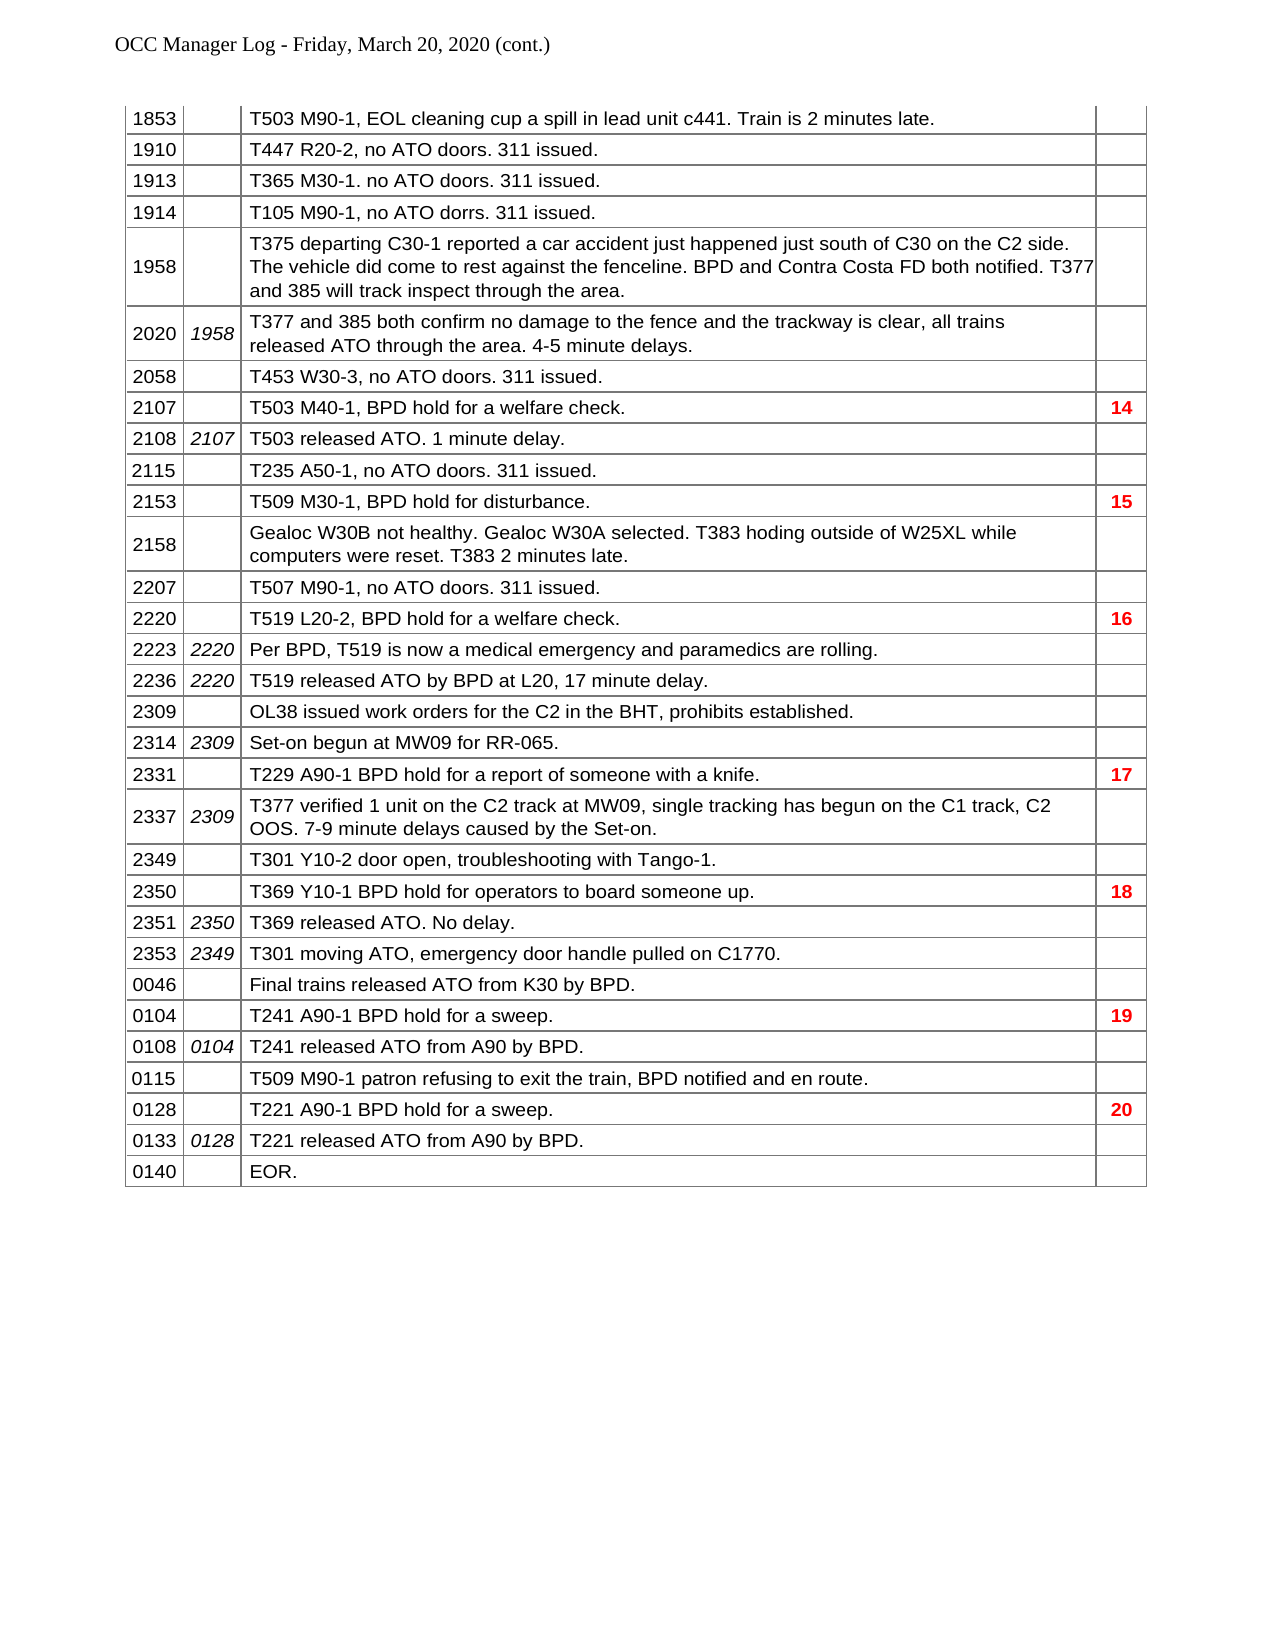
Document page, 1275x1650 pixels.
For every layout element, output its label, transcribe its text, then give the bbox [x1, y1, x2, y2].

table_cell [184, 197, 240, 226]
table_cell 15 [1097, 486, 1146, 516]
table_header [184, 106, 240, 133]
table_cell T519 released ATO by BPD at L20, 17 minute delay. [242, 665, 1095, 695]
table_cell [1097, 790, 1146, 843]
table_cell 2220 [184, 665, 240, 695]
table_cell [184, 517, 240, 570]
table_cell [184, 228, 240, 305]
table_cell T241 released ATO from A90 by BPD. [242, 1032, 1095, 1061]
table_cell [1097, 938, 1146, 968]
table_cell T221 A90-1 BPD hold for a sweep. [242, 1094, 1095, 1123]
table_cell 2220 [184, 634, 240, 664]
table_cell 2058 [126, 361, 183, 391]
table_cell [1097, 634, 1146, 664]
table_cell [1097, 135, 1146, 164]
table_cell 0128 [126, 1093, 183, 1123]
table_cell [184, 603, 240, 633]
table_cell 1910 [126, 134, 183, 164]
table_cell T369 Y10-1 BPD hold for operators to board someone up. [242, 876, 1095, 905]
table_cell [184, 1063, 240, 1092]
table_cell 2331 [126, 758, 183, 788]
table_cell [1097, 969, 1146, 999]
table_cell 0128 [184, 1125, 240, 1154]
table_cell [1097, 1032, 1146, 1061]
table_cell 1914 [126, 196, 183, 226]
table_cell 1958 [184, 307, 240, 360]
table_cell 2309 [184, 790, 240, 843]
table_cell 0104 [126, 1000, 183, 1030]
table_cell [1097, 697, 1146, 726]
table_cell [1097, 845, 1146, 874]
table_cell [184, 1001, 240, 1030]
table_cell 2353 [126, 938, 183, 968]
table_cell T105 M90-1, no ATO dorrs. 311 issued. [242, 197, 1095, 226]
table_cell T377 verified 1 unit on the C2 track at MW09, single tracking has begun on the C1 track, C2 OOS. 7-9 minute delays caused by the Set-on. [242, 790, 1095, 843]
table_cell 18 [1097, 876, 1146, 905]
table_cell [1097, 517, 1146, 570]
table_cell T377 and 385 both confirm no damage to the fence and the trackway is clear, all trains released ATO through the area. 4-5 minute delays. [242, 307, 1095, 360]
table_cell Gealoc W30B not healthy. Gealoc W30A selected. T383 hoding outside of W25XL while computers were reset. T383 2 minutes late. [242, 517, 1095, 570]
table_cell T241 A90-1 BPD hold for a sweep. [242, 1001, 1095, 1030]
table_cell 2115 [126, 454, 183, 484]
table_cell 14 [1097, 393, 1146, 422]
table_cell [1097, 197, 1146, 226]
table_cell T447 R20-2, no ATO doors. 311 issued. [242, 135, 1095, 164]
table_cell [184, 697, 240, 726]
table_cell [1097, 166, 1146, 195]
table_cell [184, 455, 240, 484]
table_cell 2158 [126, 517, 183, 570]
table_cell [184, 135, 240, 164]
table_cell [184, 572, 240, 601]
table_cell 2153 [126, 485, 183, 516]
table_cell [184, 361, 240, 391]
table_cell Per BPD, T519 is now a medical emergency and paramedics are rolling. [242, 634, 1095, 664]
table_cell 20 [1097, 1094, 1146, 1123]
table_cell [1097, 665, 1146, 695]
table_cell 2108 [126, 423, 183, 453]
table_cell [184, 486, 240, 516]
table_cell 0108 [126, 1031, 183, 1061]
table_cell 17 [1097, 759, 1146, 788]
table_header T503 M90-1, EOL cleaning cup a spill in lead unit c441. Train is 2 minutes late. [242, 106, 1095, 133]
table_cell T375 departing C30-1 reported a car accident just happened just south of C30 on the C2 side. The vehicle did come to rest against the fenceline. BPD and Contra Costa FD both notified. T377 and 385 will track inspect through the area. [242, 228, 1095, 305]
table_cell [1097, 1063, 1146, 1092]
table_cell 1958 [126, 228, 183, 305]
table_cell 2350 [126, 875, 183, 905]
table_cell [1097, 728, 1146, 757]
table_cell T519 L20-2, BPD hold for a welfare check. [242, 603, 1095, 633]
table_cell [1097, 907, 1146, 937]
table_cell 2314 [126, 727, 183, 757]
table_cell 2220 [126, 603, 183, 633]
table_cell 2020 [126, 306, 183, 360]
table_cell 1913 [126, 165, 183, 195]
table_cell [1097, 361, 1146, 391]
table_cell 2337 [126, 789, 183, 843]
table_cell [184, 845, 240, 874]
table_cell 2350 [184, 907, 240, 937]
table_cell 2107 [184, 424, 240, 453]
table_cell [184, 969, 240, 999]
table_header [1097, 106, 1146, 133]
table_cell 0115 [126, 1062, 183, 1092]
table_cell OL38 issued work orders for the C2 in the BHT, prohibits established. [242, 697, 1095, 726]
table_cell 0104 [184, 1032, 240, 1061]
table_cell T301 moving ATO, emergency door handle pulled on C1770. [242, 938, 1095, 968]
table_cell EOR. [242, 1156, 1095, 1186]
table_cell T503 M40-1, BPD hold for a welfare check. [242, 393, 1095, 422]
table_cell T453 W30-3, no ATO doors. 311 issued. [242, 361, 1095, 391]
table_cell 0140 [126, 1156, 183, 1186]
table_cell [1097, 572, 1146, 601]
table_cell [1097, 1156, 1146, 1186]
table_cell 0133 [126, 1125, 183, 1154]
table_cell 2207 [126, 571, 183, 601]
table_cell [184, 166, 240, 195]
table_header 1853 [126, 106, 183, 133]
table_cell 19 [1097, 1001, 1146, 1030]
table_cell [1097, 307, 1146, 360]
table_cell T365 M30-1. no ATO doors. 311 issued. [242, 166, 1095, 195]
table_cell [184, 1156, 240, 1186]
table_cell T503 released ATO. 1 minute delay. [242, 424, 1095, 453]
table_cell 2309 [126, 696, 183, 726]
table_cell [184, 876, 240, 905]
table_cell 0046 [126, 969, 183, 999]
table_cell 2349 [184, 938, 240, 968]
table_cell T509 M90-1 patron refusing to exit the train, BPD notified and en route. [242, 1063, 1095, 1092]
table_cell [184, 759, 240, 788]
table_cell Final trains released ATO from K30 by BPD. [242, 969, 1095, 999]
table_cell 2236 [126, 665, 183, 695]
table_cell T301 Y10-2 door open, troubleshooting with Tango-1. [242, 845, 1095, 874]
table_cell T229 A90-1 BPD hold for a report of someone with a knife. [242, 759, 1095, 788]
table_cell 16 [1097, 603, 1146, 633]
table_cell T507 M90-1, no ATO doors. 311 issued. [242, 572, 1095, 601]
table_cell 2349 [126, 844, 183, 874]
table_cell Set-on begun at MW09 for RR-065. [242, 728, 1095, 757]
table_cell T221 released ATO from A90 by BPD. [242, 1125, 1095, 1154]
table_cell T369 released ATO. No delay. [242, 907, 1095, 937]
table_cell [184, 1094, 240, 1123]
table_cell [1097, 424, 1146, 453]
table_cell 2223 [126, 634, 183, 664]
table_cell [1097, 228, 1146, 305]
table_cell 2107 [126, 392, 183, 422]
table_cell 2351 [126, 906, 183, 937]
table_cell [1097, 1125, 1146, 1154]
table_cell [184, 393, 240, 422]
table_cell T235 A50-1, no ATO doors. 311 issued. [242, 455, 1095, 484]
table_cell [1097, 455, 1146, 484]
table_cell T509 M30-1, BPD hold for disturbance. [242, 486, 1095, 516]
table_cell 2309 [184, 728, 240, 757]
